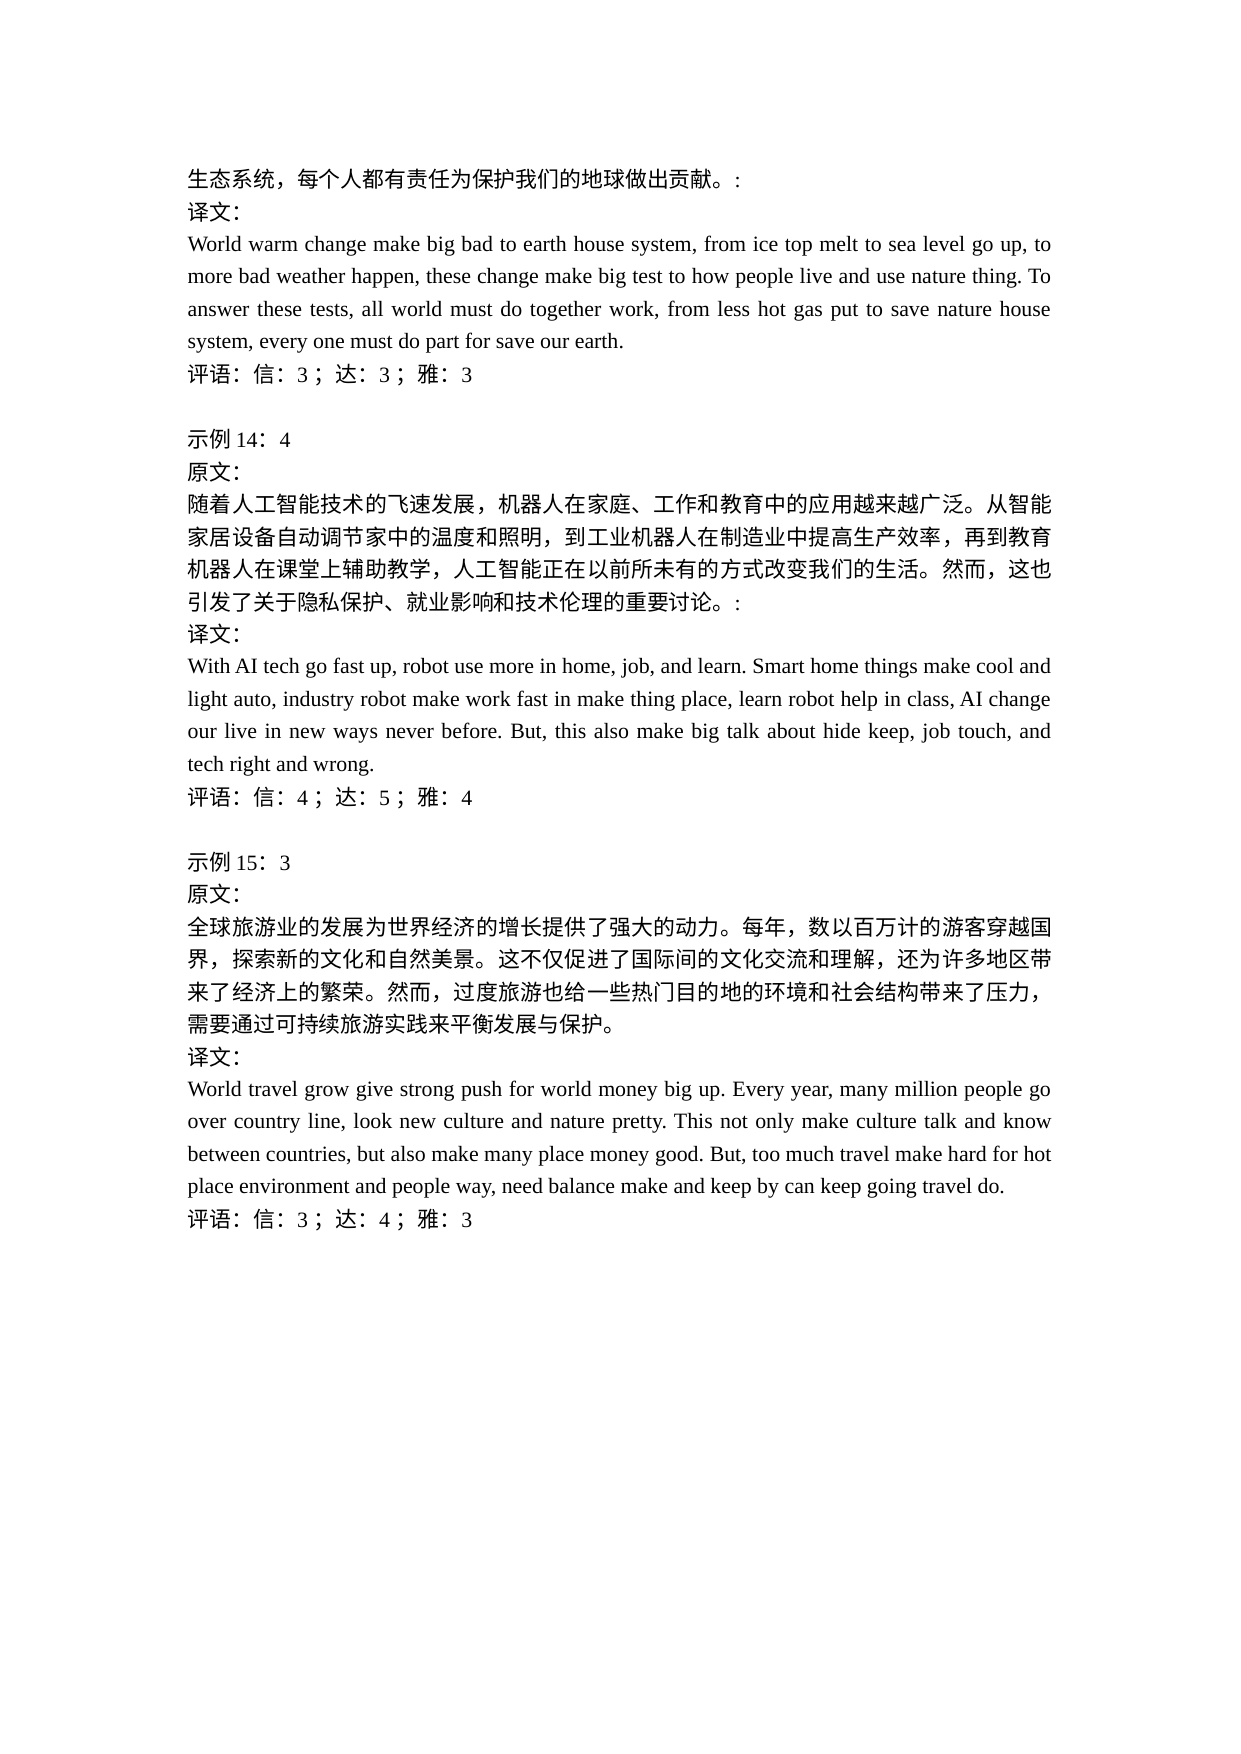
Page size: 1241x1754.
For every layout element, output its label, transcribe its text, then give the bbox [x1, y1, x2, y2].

text 随着人工智能技术的飞速发展，机器人在家庭、工作和教育中的应用越来越广泛。从智能家居设备自动调节家中的温度和照明，到工业机器人在制造业中提高生产效率，再到教育机器人在课堂上辅助教学，人工智能正在以前所未有的方式改变我们的生活。然而，这也引发了关于隐私保护、就业影响和技术伦理的重要讨论。: [187, 487, 1053, 617]
text 全球旅游业的发展为世界经济的增长提供了强大的动力。每年，数以百万计的游客穿越国界，探索新的文化和自然美景。这不仅促进了国际间的文化交流和理解，还为许多地区带来了经济上的繁荣。然而，过度旅游也给一些热门目的地的环境和社会结构带来了压力，需要通过可持续旅游实践来平衡发展与保护。 [187, 909, 1053, 1039]
text 原文： [187, 877, 1053, 909]
text 译文： [187, 1039, 1053, 1072]
text 评语：信：3 ；达：3 ；雅：3 [187, 357, 1053, 389]
text World warm change make big bad to earth house system, from ice top melt to sea level go up, to more bad weather happen, these change make big test to how people live and use nature thing. To answer these tests, all world must do together work, from less hot gas put to save nature house system, every one must do part for save our earth. [187, 227, 1053, 357]
text 示例15：3 [187, 844, 1053, 877]
text 译文： [187, 617, 1053, 649]
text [187, 162, 1053, 194]
text 评语：信：4 ；达：5 ；雅：4 [187, 779, 1053, 812]
text With AI tech go fast up, robot use more in home, job, and learn. Smart home things make cool and light auto, industry robot make work fast in make thing place, learn robot help in class, AI change our live in new ways never before. But, this also make big talk about hide keep, job touch, and tech right and wrong. [187, 649, 1053, 779]
text 原文： [187, 454, 1053, 487]
text 评语：信：3 ；达：4 ；雅：3 [187, 1202, 1053, 1234]
text 示例14：4 [187, 422, 1053, 454]
text 译文： [187, 194, 1053, 227]
text World travel grow give strong push for world money big up. Every year, many million people go over country line, look new culture and nature pretty. This not only make culture talk and know between countries, but also make many place money good. But, too much travel make hard for hot place environment and people way, need balance make and keep by can keep going travel do. [187, 1072, 1053, 1202]
